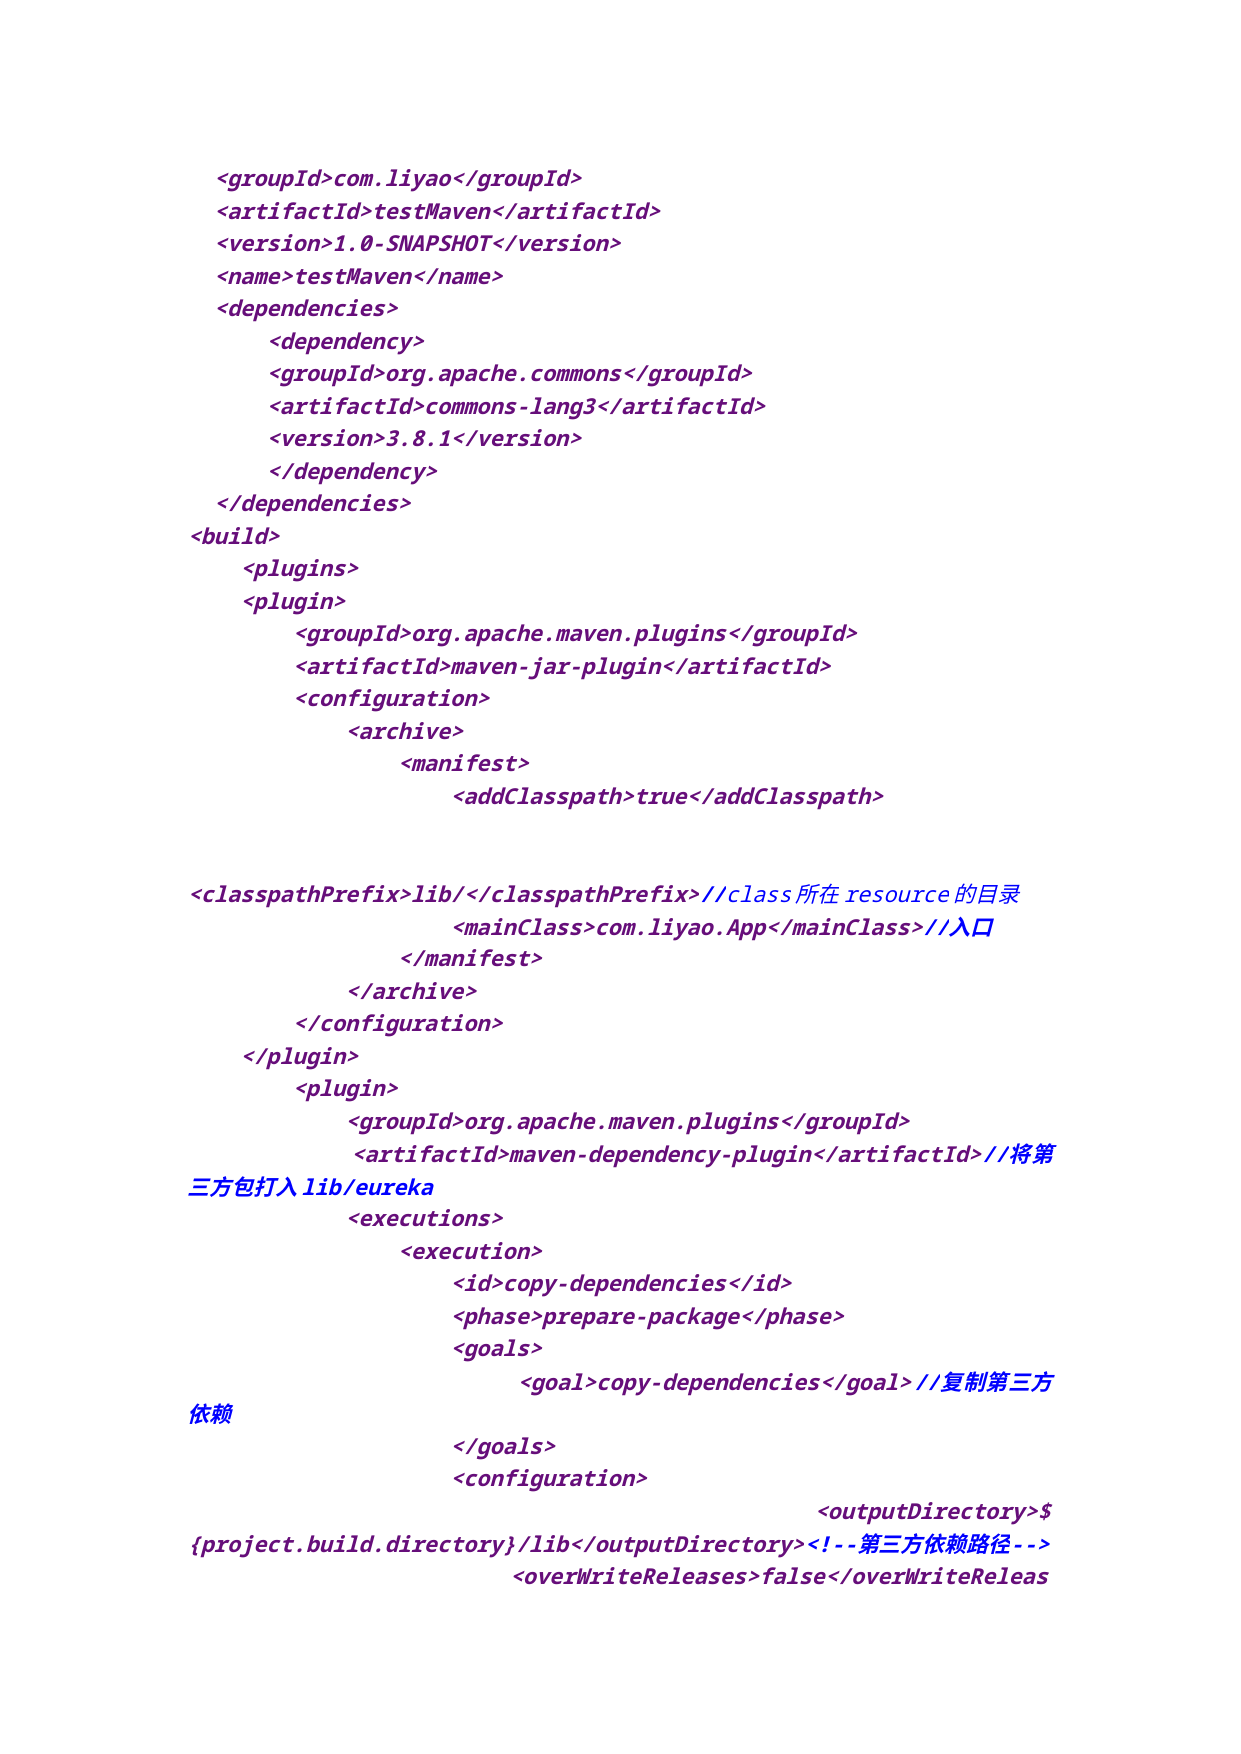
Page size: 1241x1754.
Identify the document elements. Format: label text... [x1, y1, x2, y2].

text <outputDirectory>${project.build.directory}/lib</outputDirectory><!--第三方依赖路径--> [187, 1494, 1053, 1559]
text <mainClass>com.liyao.App</mainClass>//入口 [187, 909, 1053, 942]
text <name>testMaven</name> [187, 259, 1053, 292]
text <goal>copy-dependencies</goal>//复制第三方依赖 [187, 1364, 1053, 1429]
text <plugin> [187, 1072, 1053, 1104]
text <dependencies> [187, 292, 1053, 324]
text </dependencies> [187, 487, 1053, 519]
text <artifactId>maven-dependency-plugin</artifactId>//将第三方包打入lib/eureka [187, 1137, 1053, 1202]
text <classpathPrefix>lib/</classpathPrefix>//class所在resource的目录 [187, 812, 1053, 909]
text <groupId>org.apache.commons</groupId> [187, 357, 1053, 389]
text <artifactId>commons-lang3</artifactId> [187, 389, 1053, 422]
text <manifest> [187, 747, 1053, 779]
text <archive> [187, 714, 1053, 747]
text <plugin> [187, 584, 1053, 617]
text </dependency> [187, 454, 1053, 487]
text <executions> [187, 1202, 1053, 1234]
text <groupId>com.liyao</groupId> [187, 162, 1053, 194]
text <configuration> [187, 1462, 1053, 1494]
text <phase>prepare-package</phase> [187, 1299, 1053, 1332]
text <configuration> [187, 682, 1053, 714]
text <artifactId>testMaven</artifactId> [187, 194, 1053, 227]
text <execution> [187, 1234, 1053, 1267]
text <artifactId>maven-jar-plugin</artifactId> [187, 649, 1053, 682]
text </archive> [187, 974, 1053, 1007]
text <build> [187, 519, 1053, 552]
text </configuration> [187, 1007, 1053, 1039]
text <groupId>org.apache.maven.plugins</groupId> [187, 1104, 1053, 1137]
text <groupId>org.apache.maven.plugins</groupId> [187, 617, 1053, 649]
text <id>copy-dependencies</id> [187, 1267, 1053, 1299]
text </goals> [187, 1429, 1053, 1462]
text <version>3.8.1</version> [187, 422, 1053, 454]
text <addClasspath>true</addClasspath> [187, 779, 1053, 812]
text <plugins> [187, 552, 1053, 584]
text <dependency> [187, 324, 1053, 357]
text </manifest> [187, 942, 1053, 974]
text </plugin> [187, 1039, 1053, 1072]
text <version>1.0-SNAPSHOT</version> [187, 227, 1053, 259]
text <overWriteReleases>false</overWriteReleases> [187, 1559, 1053, 1592]
text <goals> [187, 1332, 1053, 1364]
